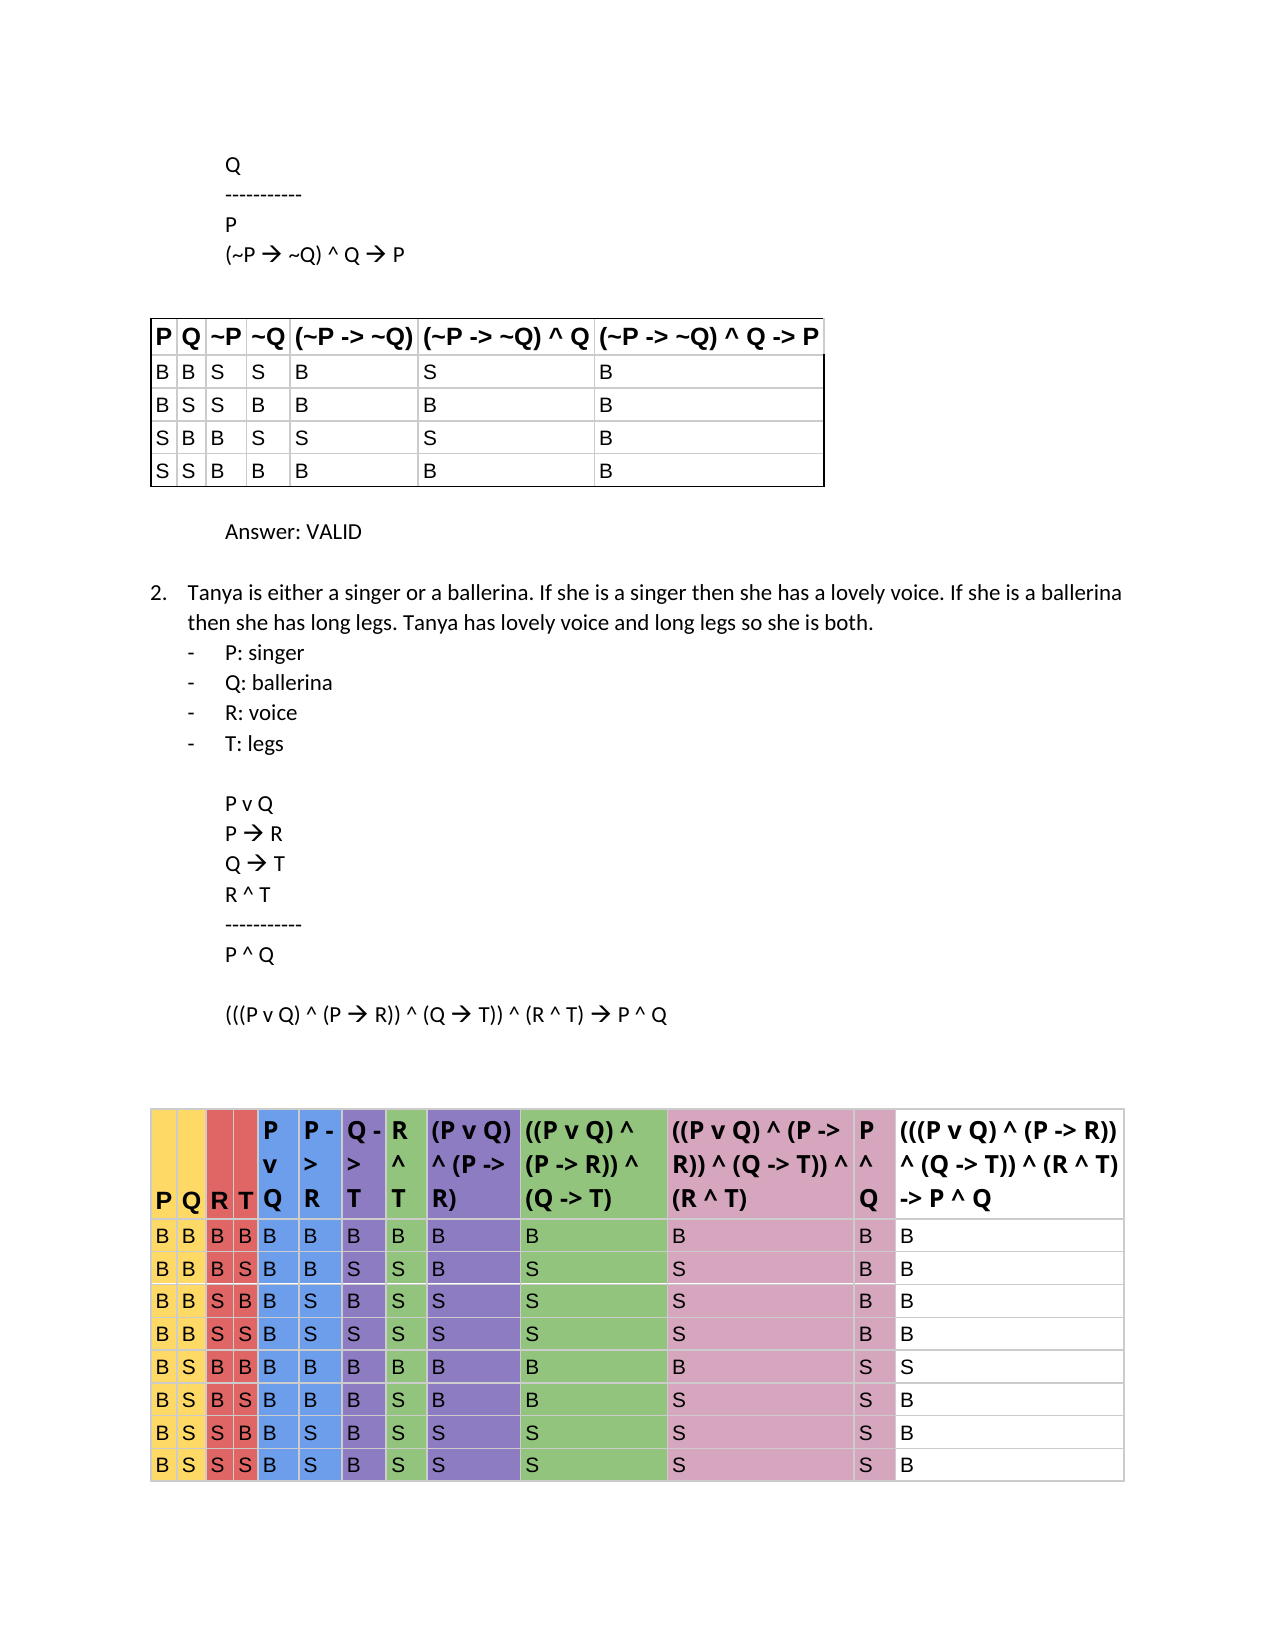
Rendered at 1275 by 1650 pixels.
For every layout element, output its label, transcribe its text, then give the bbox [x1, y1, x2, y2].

table_cell B [152, 356, 176, 387]
list Answer: VALID [225, 517, 1125, 545]
list P [225, 210, 1125, 238]
table_cell B [259, 1384, 298, 1415]
table_cell B [152, 1252, 176, 1283]
table_header ~P [207, 319, 246, 354]
table_cell S [178, 1416, 205, 1448]
table_cell B [387, 1351, 426, 1382]
table_cell B [207, 1384, 233, 1415]
table_header ~Q [247, 319, 289, 354]
table_cell B [896, 1220, 1123, 1251]
table_cell S [300, 1449, 341, 1480]
table_cell B [234, 1220, 257, 1251]
list Tanya is either a singer or a ballerina. If she is a singer then she has a lovely voice. If she is a ballerina then she has long legs. Tanya has lovely voice and long legs so she is both. [150, 578, 1125, 636]
table_header (~P -> ~Q) ^ Q -> P [595, 319, 823, 354]
table_header R [207, 1110, 233, 1218]
table_cell B [668, 1220, 853, 1251]
table_cell B [300, 1220, 341, 1251]
list R ^ T [225, 880, 1125, 908]
table_cell B [178, 1318, 205, 1349]
table_cell S [428, 1449, 520, 1480]
table_cell B [234, 1351, 257, 1382]
table_cell B [896, 1384, 1123, 1415]
table_cell B [428, 1384, 520, 1415]
table_cell B [291, 356, 417, 387]
table_header Q [178, 1110, 205, 1218]
table_cell B [343, 1220, 385, 1251]
table_cell S [207, 1318, 233, 1349]
table_cell S [521, 1318, 667, 1349]
table_cell S [521, 1449, 667, 1480]
table_cell B [387, 1220, 426, 1251]
table_cell B [855, 1318, 895, 1349]
table_cell B [152, 1285, 176, 1316]
table_header P ^ Q [855, 1110, 895, 1218]
table_cell S [668, 1449, 853, 1480]
table_cell B [855, 1252, 895, 1283]
table_header P [152, 1110, 176, 1218]
table_cell S [668, 1416, 853, 1448]
table_cell B [207, 1220, 233, 1251]
table_cell S [234, 1449, 257, 1480]
table_cell B [152, 1384, 176, 1415]
table_cell B [896, 1449, 1123, 1480]
table_cell B [291, 389, 417, 420]
table_cell B [300, 1384, 341, 1415]
table_cell S [668, 1285, 853, 1316]
table_cell B [178, 422, 205, 453]
table_header Q -> T [343, 1110, 385, 1218]
table_cell B [419, 454, 594, 486]
table_cell S [428, 1318, 520, 1349]
table_header R ^ T [387, 1110, 426, 1218]
table_header ((P v Q) ^ (P -> R)) ^ (Q -> T) [521, 1110, 667, 1218]
table_cell B [668, 1351, 853, 1382]
table_cell B [207, 454, 246, 486]
table_cell B [521, 1351, 667, 1382]
table_cell B [595, 356, 823, 387]
table_cell B [152, 1351, 176, 1382]
table_cell B [419, 389, 594, 420]
list P ^ Q [225, 940, 1125, 968]
table_cell B [428, 1351, 520, 1382]
table_cell B [152, 389, 176, 420]
table_cell B [343, 1416, 385, 1448]
table_cell B [343, 1384, 385, 1415]
table_cell B [259, 1252, 298, 1283]
table_cell S [247, 356, 289, 387]
list ----------- [225, 180, 1125, 208]
list T: legs [187, 729, 1125, 757]
table_cell S [300, 1318, 341, 1349]
list P: singer [187, 638, 1125, 666]
table_cell B [207, 1351, 233, 1382]
table_header P -> R [300, 1110, 341, 1218]
table_cell B [428, 1252, 520, 1283]
table_cell S [343, 1252, 385, 1283]
table_cell B [595, 422, 823, 453]
table_cell S [234, 1384, 257, 1415]
table_cell B [259, 1449, 298, 1480]
table_cell S [291, 422, 417, 453]
table_header (P v Q) ^ (P -> R) [428, 1110, 520, 1218]
table_cell B [428, 1220, 520, 1251]
table_cell B [259, 1285, 298, 1316]
list Q [225, 150, 1125, 178]
table_cell B [855, 1285, 895, 1316]
table_cell S [668, 1252, 853, 1283]
table_cell B [595, 454, 823, 486]
table_header Q [178, 319, 205, 354]
table_cell B [207, 1252, 233, 1283]
table_cell S [855, 1384, 895, 1415]
list (~P ~Q) ^ Q P [225, 241, 1125, 269]
table_cell B [300, 1351, 341, 1382]
list Q T [225, 849, 1125, 878]
table_cell S [152, 422, 176, 453]
table_cell S [896, 1351, 1123, 1382]
table_cell S [152, 454, 176, 486]
table_cell S [207, 1449, 233, 1480]
table_cell B [855, 1220, 895, 1251]
table_cell B [152, 1449, 176, 1480]
table_header T [234, 1110, 257, 1218]
table_cell S [521, 1252, 667, 1283]
table_header (~P -> ~Q) [291, 319, 417, 354]
table_cell S [428, 1416, 520, 1448]
table_cell B [207, 422, 246, 453]
table_cell S [207, 1416, 233, 1448]
table_cell B [595, 389, 823, 420]
table_cell B [259, 1351, 298, 1382]
list P R [225, 819, 1125, 847]
table_cell S [419, 422, 594, 453]
table_cell B [152, 1416, 176, 1448]
table_cell S [178, 1384, 205, 1415]
table_cell S [387, 1384, 426, 1415]
table_cell S [207, 356, 246, 387]
table_cell S [387, 1449, 426, 1480]
table_cell B [521, 1220, 667, 1251]
table_header P v Q [259, 1110, 298, 1218]
table_cell B [896, 1252, 1123, 1283]
table_cell S [668, 1384, 853, 1415]
table_cell S [387, 1285, 426, 1316]
list (((P v Q) ^ (P R)) ^ (Q T)) ^ (R ^ T) P ^ Q [225, 1001, 1125, 1029]
table_cell B [178, 356, 205, 387]
table_cell S [343, 1318, 385, 1349]
table_cell S [855, 1449, 895, 1480]
table_header (~P -> ~Q) ^ Q [419, 319, 594, 354]
table_cell S [300, 1416, 341, 1448]
table_header P [152, 319, 176, 354]
table_cell B [259, 1416, 298, 1448]
table_cell B [521, 1384, 667, 1415]
table_cell B [896, 1285, 1123, 1316]
table_cell S [387, 1252, 426, 1283]
list ----------- [225, 910, 1125, 938]
table_cell S [419, 356, 594, 387]
table_cell B [896, 1318, 1123, 1349]
table_cell S [300, 1285, 341, 1316]
table_cell S [207, 1285, 233, 1316]
table_cell S [178, 1351, 205, 1382]
list P v Q [225, 789, 1125, 817]
table_cell B [896, 1416, 1123, 1448]
table_cell S [668, 1318, 853, 1349]
table_cell B [152, 1220, 176, 1251]
table_cell S [387, 1318, 426, 1349]
table_cell S [234, 1318, 257, 1349]
table_cell B [152, 1318, 176, 1349]
table_cell S [855, 1416, 895, 1448]
table_cell S [178, 1449, 205, 1480]
table_cell S [521, 1416, 667, 1448]
table_cell S [247, 422, 289, 453]
table_cell B [247, 389, 289, 420]
list R: voice [187, 698, 1125, 727]
table_header ((P v Q) ^ (P -> R)) ^ (Q -> T)) ^ (R ^ T) [668, 1110, 853, 1218]
list Q: ballerina [187, 668, 1125, 696]
table_cell B [259, 1318, 298, 1349]
table_cell B [234, 1285, 257, 1316]
table_cell S [855, 1351, 895, 1382]
table_cell S [234, 1252, 257, 1283]
table_cell S [178, 454, 205, 486]
table_cell B [247, 454, 289, 486]
table_cell B [259, 1220, 298, 1251]
table_cell B [343, 1351, 385, 1382]
table_header (((P v Q) ^ (P -> R)) ^ (Q -> T)) ^ (R ^ T) -> P ^ Q [896, 1110, 1123, 1218]
table_cell S [207, 389, 246, 420]
table_cell B [343, 1449, 385, 1480]
table_cell S [428, 1285, 520, 1316]
table_cell B [178, 1285, 205, 1316]
table_cell S [521, 1285, 667, 1316]
table_cell B [178, 1252, 205, 1283]
table_cell B [300, 1252, 341, 1283]
table_cell B [291, 454, 417, 486]
table_cell B [234, 1416, 257, 1448]
table_cell S [387, 1416, 426, 1448]
table_cell S [178, 389, 205, 420]
table_cell B [178, 1220, 205, 1251]
table_cell B [343, 1285, 385, 1316]
